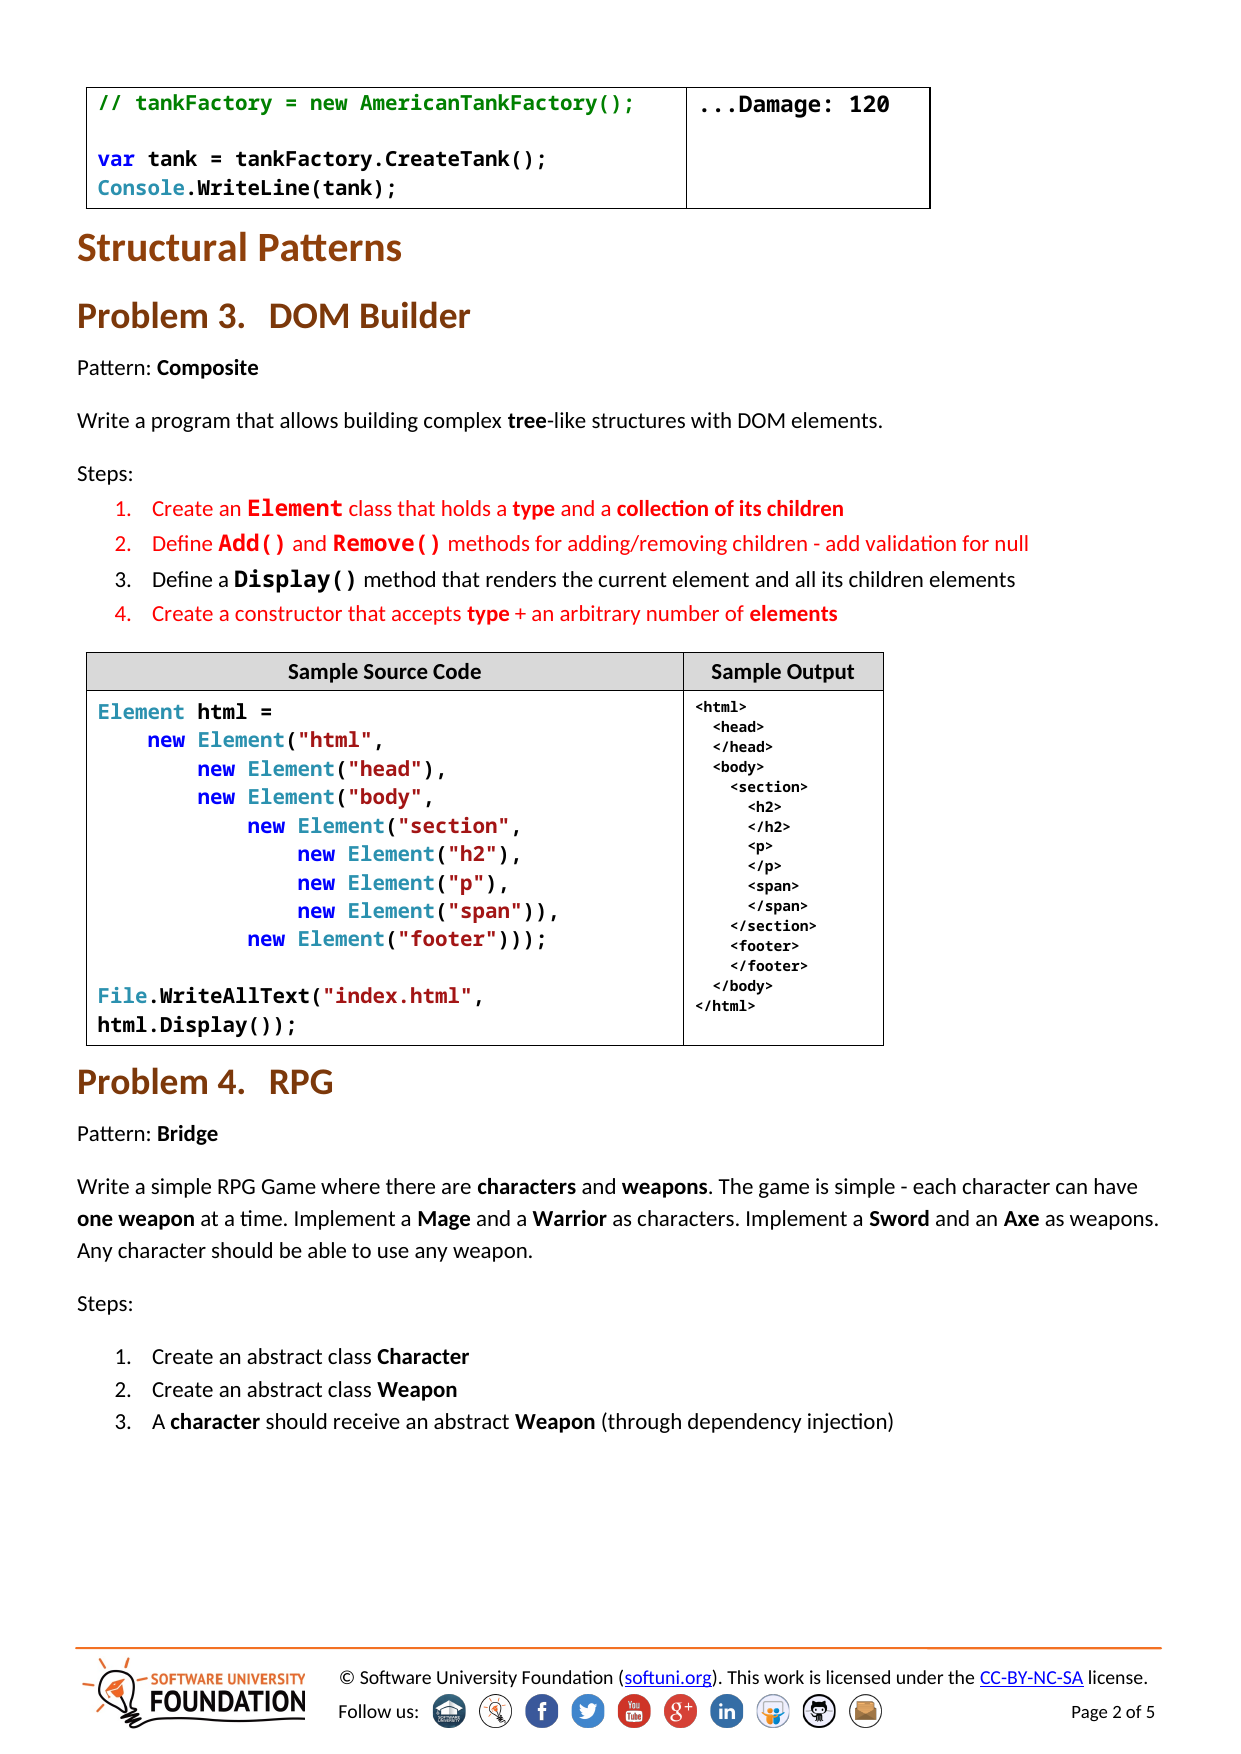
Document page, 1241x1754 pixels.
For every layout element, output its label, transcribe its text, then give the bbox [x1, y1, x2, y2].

picture [479, 1694, 512, 1728]
table_header Sample Output [684, 653, 883, 690]
picture [571, 1694, 605, 1728]
subtitle RPG [77, 1058, 1163, 1104]
text Steps: [77, 459, 1163, 487]
list A character should receive an abstract Weapon (through dependency injection) [114, 1407, 1163, 1435]
list Create an abstract class Weapon [114, 1375, 1163, 1403]
list Create a constructor that accepts type + an arbitrary number of elements [114, 599, 1163, 627]
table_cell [687, 88, 929, 208]
text Write a simple RPG Game where there are characters and weapons. The game is simple - each character can have one weapon at a time. Implement a Mage and a Warrior as characters. Implement a Sword and an Axe as weapons. Any character should be able to use any weapon. [77, 1172, 1163, 1264]
picture [756, 1694, 790, 1728]
picture [802, 1694, 836, 1728]
text Steps: [77, 1289, 1163, 1317]
picture [710, 1694, 744, 1728]
list Create an abstract class Character [114, 1342, 1163, 1371]
picture [617, 1694, 651, 1728]
picture [849, 1694, 882, 1728]
subtitle DOM Builder [77, 292, 1163, 338]
list Create an Element class that holds a type and a collection of its children [114, 491, 1163, 523]
table_cell <html> <head> </head> <body> <section> <h2> </h2> <p> </p> <span> </span> </section> <footer> </footer> </body> </html> [684, 691, 883, 1044]
picture [432, 1694, 466, 1728]
picture [525, 1694, 559, 1728]
text Write a program that allows building complex tree-like structures with DOM elements. [77, 406, 1163, 434]
subtitle Structural Patterns [77, 221, 1163, 272]
table_header Sample Source Code [87, 653, 683, 690]
picture [81, 1656, 305, 1729]
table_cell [87, 88, 686, 208]
list Define a Display() method that renders the current element and all its children elements [114, 563, 1163, 594]
text Pattern: Bridge [77, 1119, 1163, 1147]
list Define Add() and Remove() methods for adding/removing children - add validation for null [114, 527, 1163, 559]
table_cell Element html = new Element("html", new Element("head"), new Element("body", new Element("section", new Element("h2"), new Element("p"), new Element("span")), new Element("footer"))); File.WriteAllText("index.html", html.Display()); [87, 691, 683, 1044]
picture [664, 1694, 697, 1728]
text Pattern: Composite [77, 353, 1163, 381]
